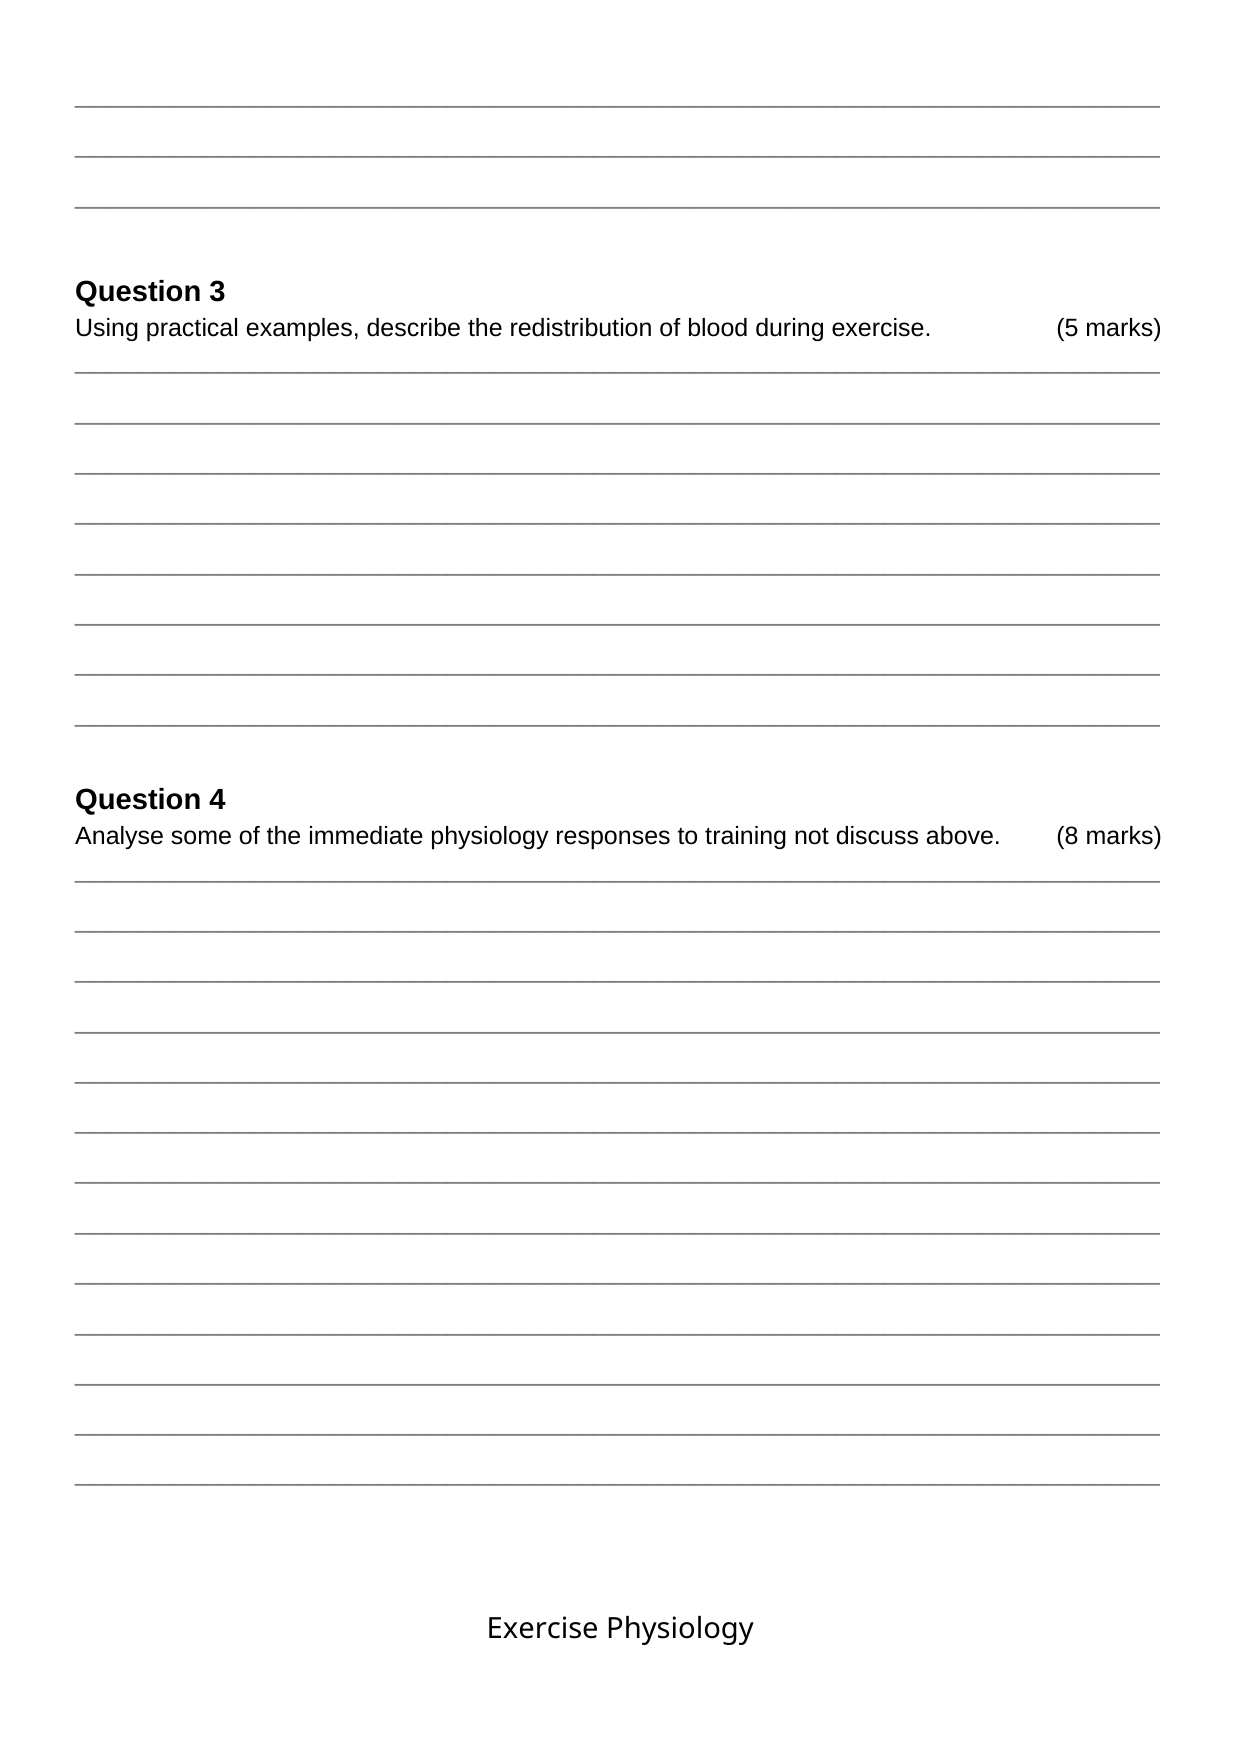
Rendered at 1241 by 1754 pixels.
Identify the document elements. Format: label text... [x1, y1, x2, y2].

text ___________________________________________________________________ [75, 1302, 1165, 1336]
text Exercise Physiology [75, 1607, 1165, 1647]
text ___________________________________________________________________ [75, 850, 1165, 883]
text ___________________________________________________________________ [75, 543, 1165, 576]
text ___________________________________________________________________ [75, 1051, 1165, 1084]
text ___________________________________________________________________ [75, 442, 1165, 476]
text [75, 176, 1165, 209]
text ___________________________________________________________________ [75, 1001, 1165, 1034]
text Using practical examples, describe the redistribution of blood during exercise. (5 marks) [75, 313, 1165, 341]
text ___________________________________________________________________ [75, 1152, 1165, 1185]
text ___________________________________________________________________ [75, 392, 1165, 425]
text ___________________________________________________________________ [75, 492, 1165, 526]
text Question 3 [75, 274, 1165, 308]
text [75, 75, 1165, 108]
text ___________________________________________________________________ [75, 900, 1165, 933]
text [75, 125, 1165, 159]
text ___________________________________________________________________ [75, 950, 1165, 984]
text Analyse some of the immediate physiology responses to training not discuss above. (8 marks) [75, 821, 1165, 850]
text ___________________________________________________________________ [75, 1453, 1165, 1487]
text ___________________________________________________________________ [75, 1252, 1165, 1286]
text ___________________________________________________________________ [75, 1202, 1165, 1235]
text ___________________________________________________________________ [75, 341, 1165, 375]
text ___________________________________________________________________ [75, 643, 1165, 677]
text ___________________________________________________________________ [75, 1101, 1165, 1135]
text ___________________________________________________________________ [75, 1403, 1165, 1437]
text ___________________________________________________________________ [75, 693, 1165, 727]
text ___________________________________________________________________ [75, 1353, 1165, 1386]
text Question 4 [75, 782, 1165, 816]
text ___________________________________________________________________ [75, 593, 1165, 626]
